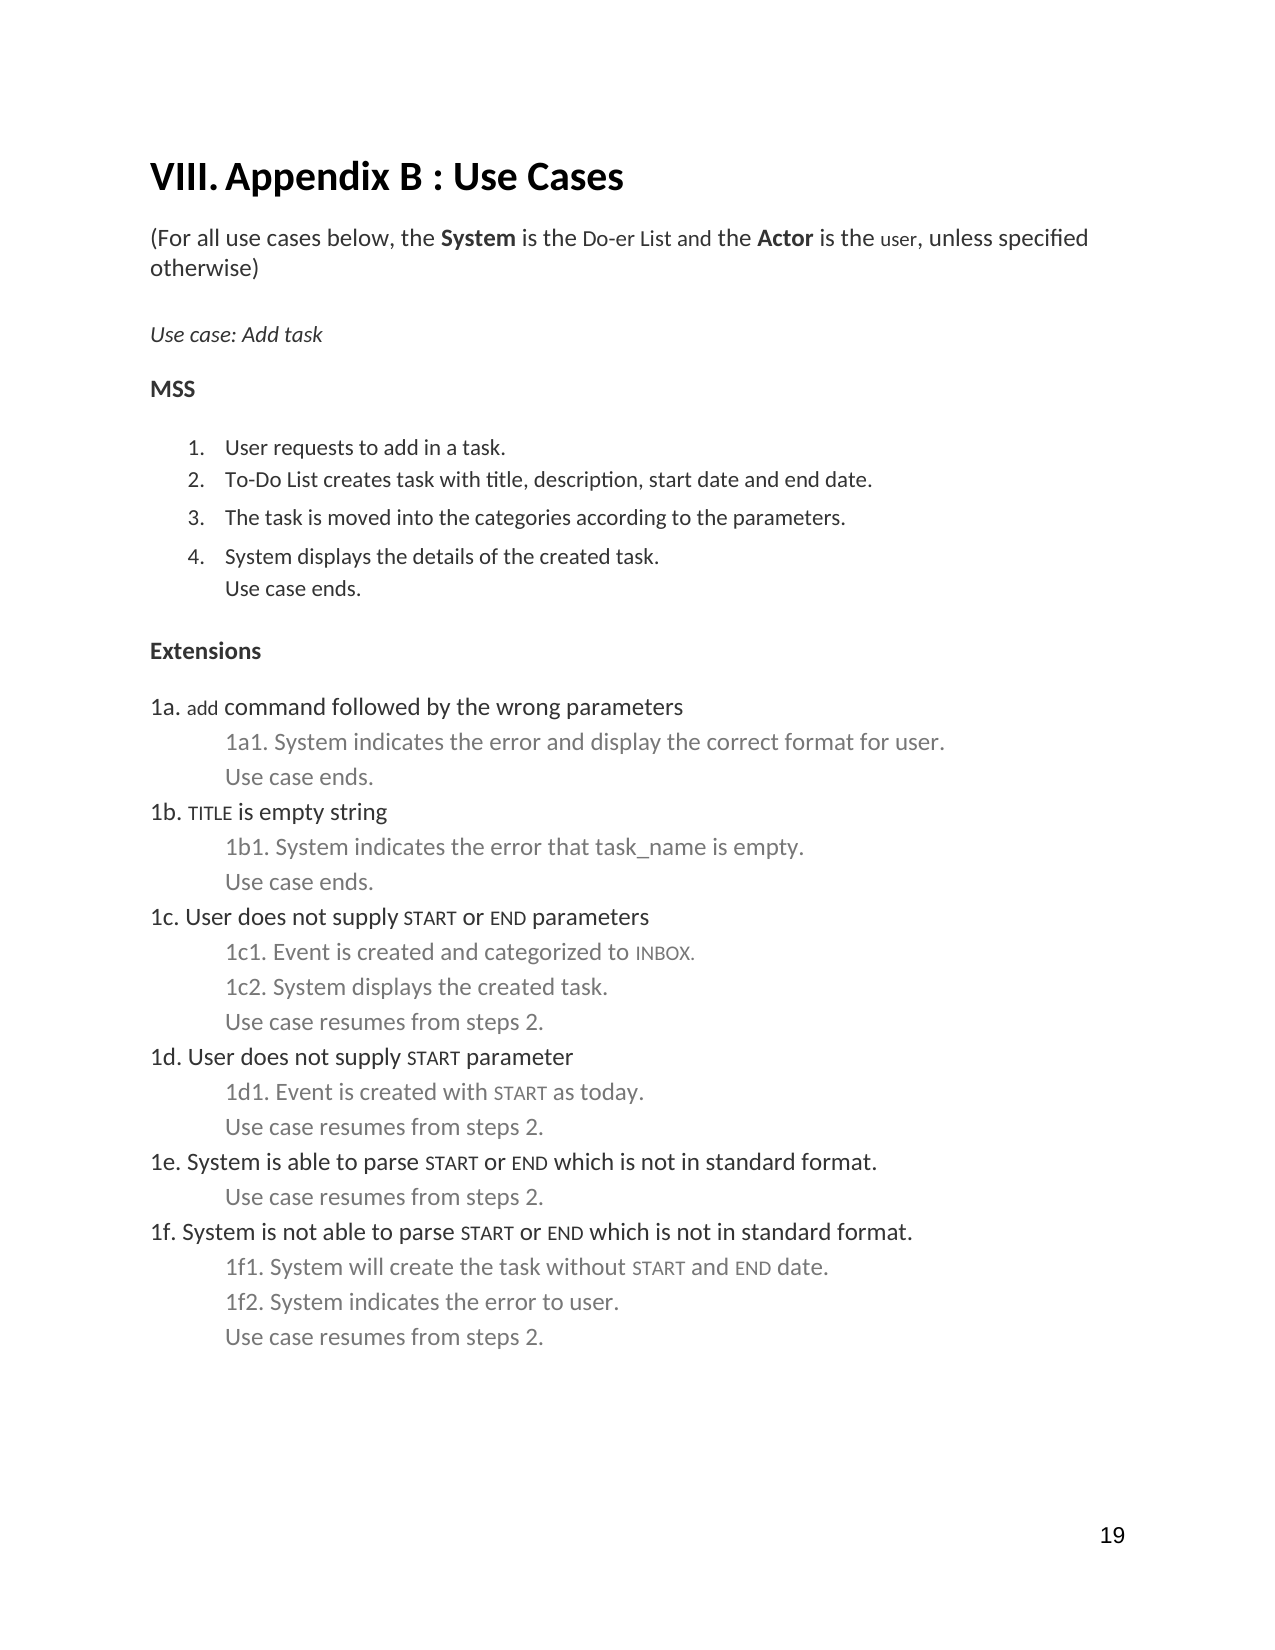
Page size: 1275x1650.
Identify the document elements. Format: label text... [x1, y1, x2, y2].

text 1e. System is able to parse START or END which is not in standard format. [150, 1146, 1125, 1177]
text 1b1. System indicates the error that task_name is empty. [150, 831, 1125, 862]
text Use case resumes from steps 2. [150, 1181, 1125, 1212]
text 1f2. System indicates the error to user. [150, 1286, 1125, 1317]
text Extensions [150, 636, 1125, 666]
text 1a. add command followed by the wrong parameters [150, 691, 1125, 722]
text 1d. User does not supply START parameter [150, 1041, 1125, 1072]
list The task is moved into the categories according to the parameters. [187, 503, 1125, 532]
list System displays the details of the created task. Use case ends. [187, 542, 1125, 602]
text Use case ends. [150, 761, 1125, 792]
text (For all use cases below, the System is the Do-er List and the Actor is the user, unless specified otherwise) [150, 222, 1125, 283]
text 1c2. System displays the created task. [150, 971, 1125, 1002]
text Use case ends. [150, 866, 1125, 897]
text 1b. TITLE is empty string [150, 796, 1125, 827]
subtitle Appendix B : Use Cases [150, 150, 1125, 201]
text 1d1. Event is created with START as today. [150, 1076, 1125, 1107]
text Use case resumes from steps 2. [150, 1006, 1125, 1037]
text Use case resumes from steps 2. [150, 1111, 1125, 1142]
text 1a1. System indicates the error and display the correct format for user. [150, 726, 1125, 757]
text Use case resumes from steps 2. [150, 1321, 1125, 1352]
text 1c1. Event is created and categorized to INBOX. [150, 936, 1125, 967]
text MSS [150, 373, 1125, 404]
text 1c. User does not supply START or END parameters [150, 901, 1125, 932]
list User requests to add in a task. [187, 433, 1125, 461]
text 1f. System is not able to parse START or END which is not in standard format. [150, 1216, 1125, 1247]
text 1f1. System will create the task without START and END date. [150, 1251, 1125, 1282]
list To-Do List creates task with title, description, start date and end date. [187, 465, 1125, 493]
subtitle Use case: Add task [150, 320, 1125, 348]
